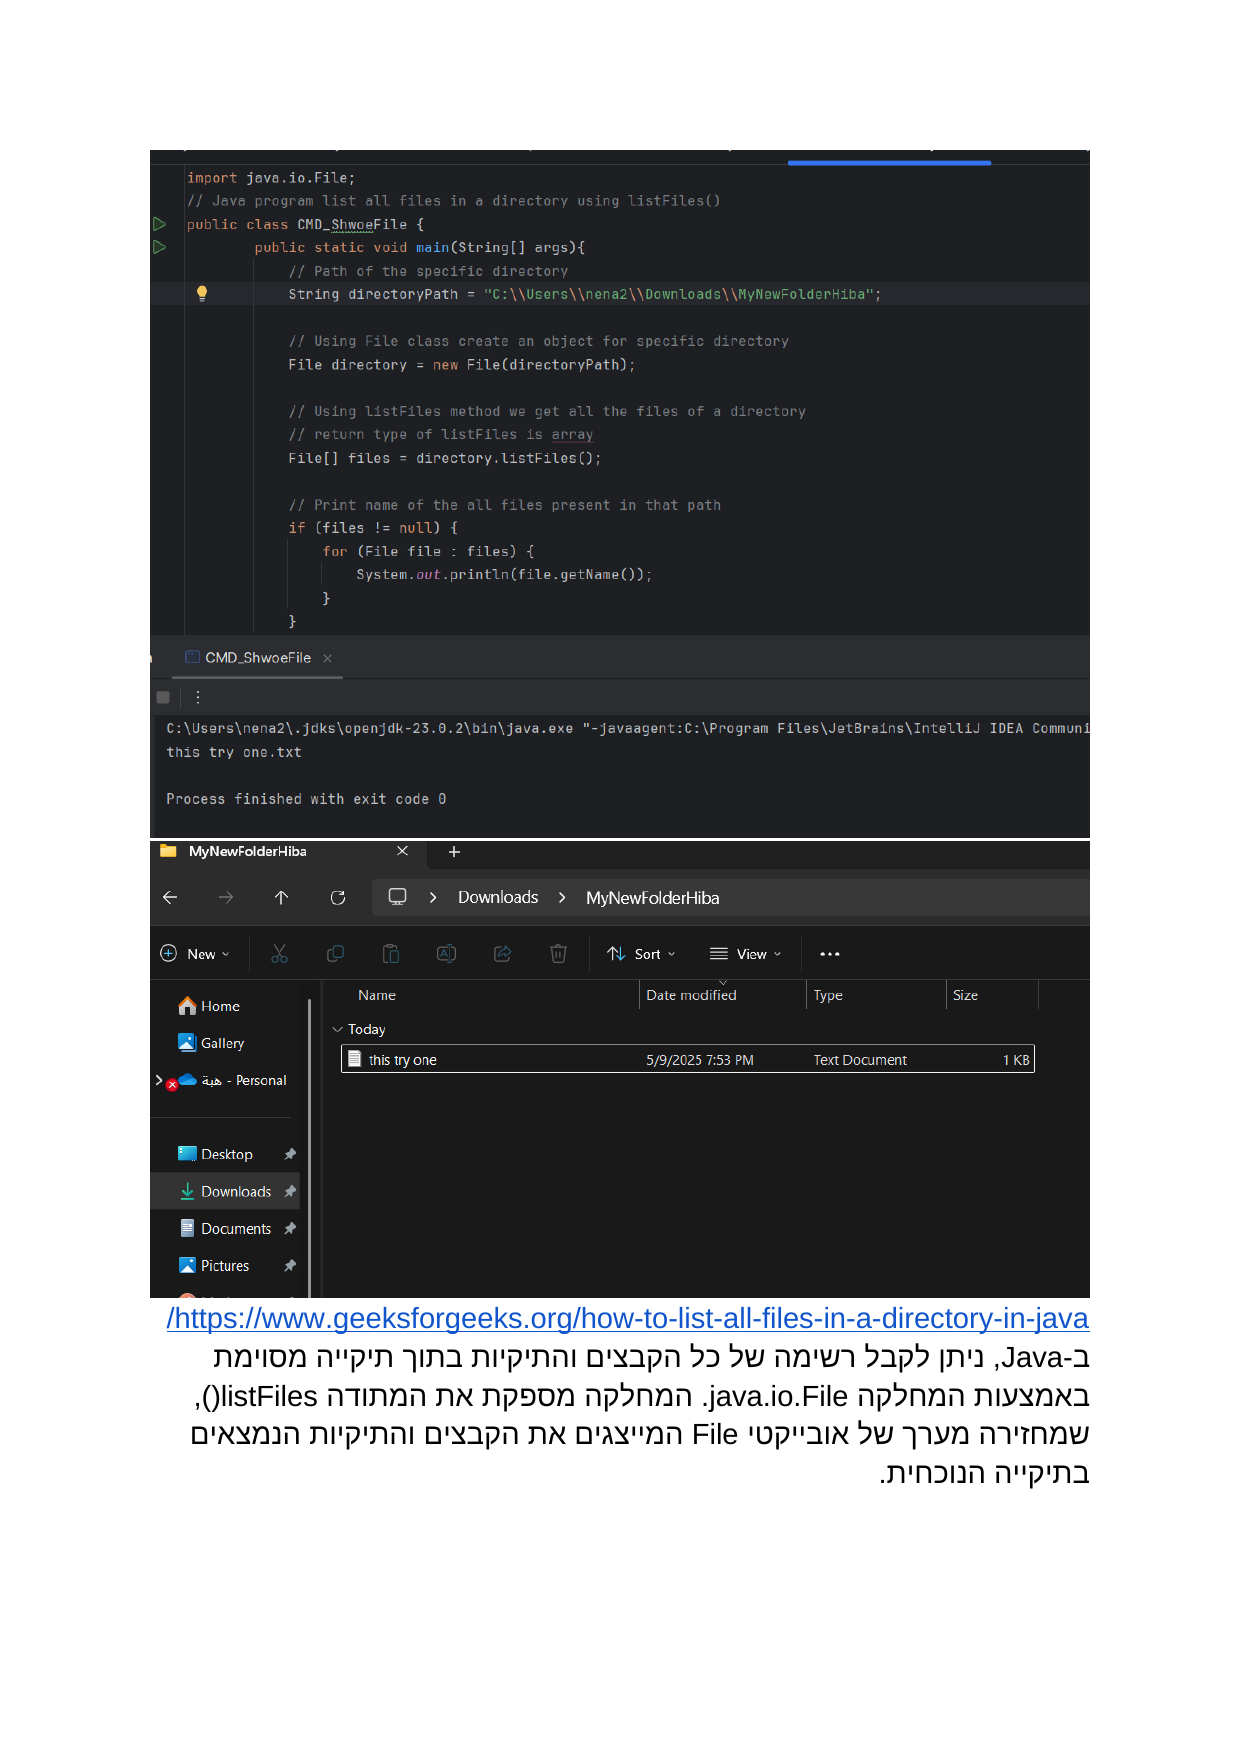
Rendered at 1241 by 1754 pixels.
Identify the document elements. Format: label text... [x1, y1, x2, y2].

picture [150, 841, 1090, 1298]
text ב-Java, ניתן לקבל רשימה של כל הקבצים והתיקיות בתוך תיקייה מסוימת באמצעות המחלקה java.io.File. המחלקה מספקת את המתודה listFiles(), שמחזירה מערך של אובייקטי File המייצגים את הקבצים והתיקיות הנמצאים בתיקייה הנוכחית. [150, 1340, 1090, 1489]
picture [150, 150, 1090, 838]
text https://www.geeksforgeeks.org/how-to-list-all-files-in-a-directory-in-java/ [150, 1301, 1090, 1335]
